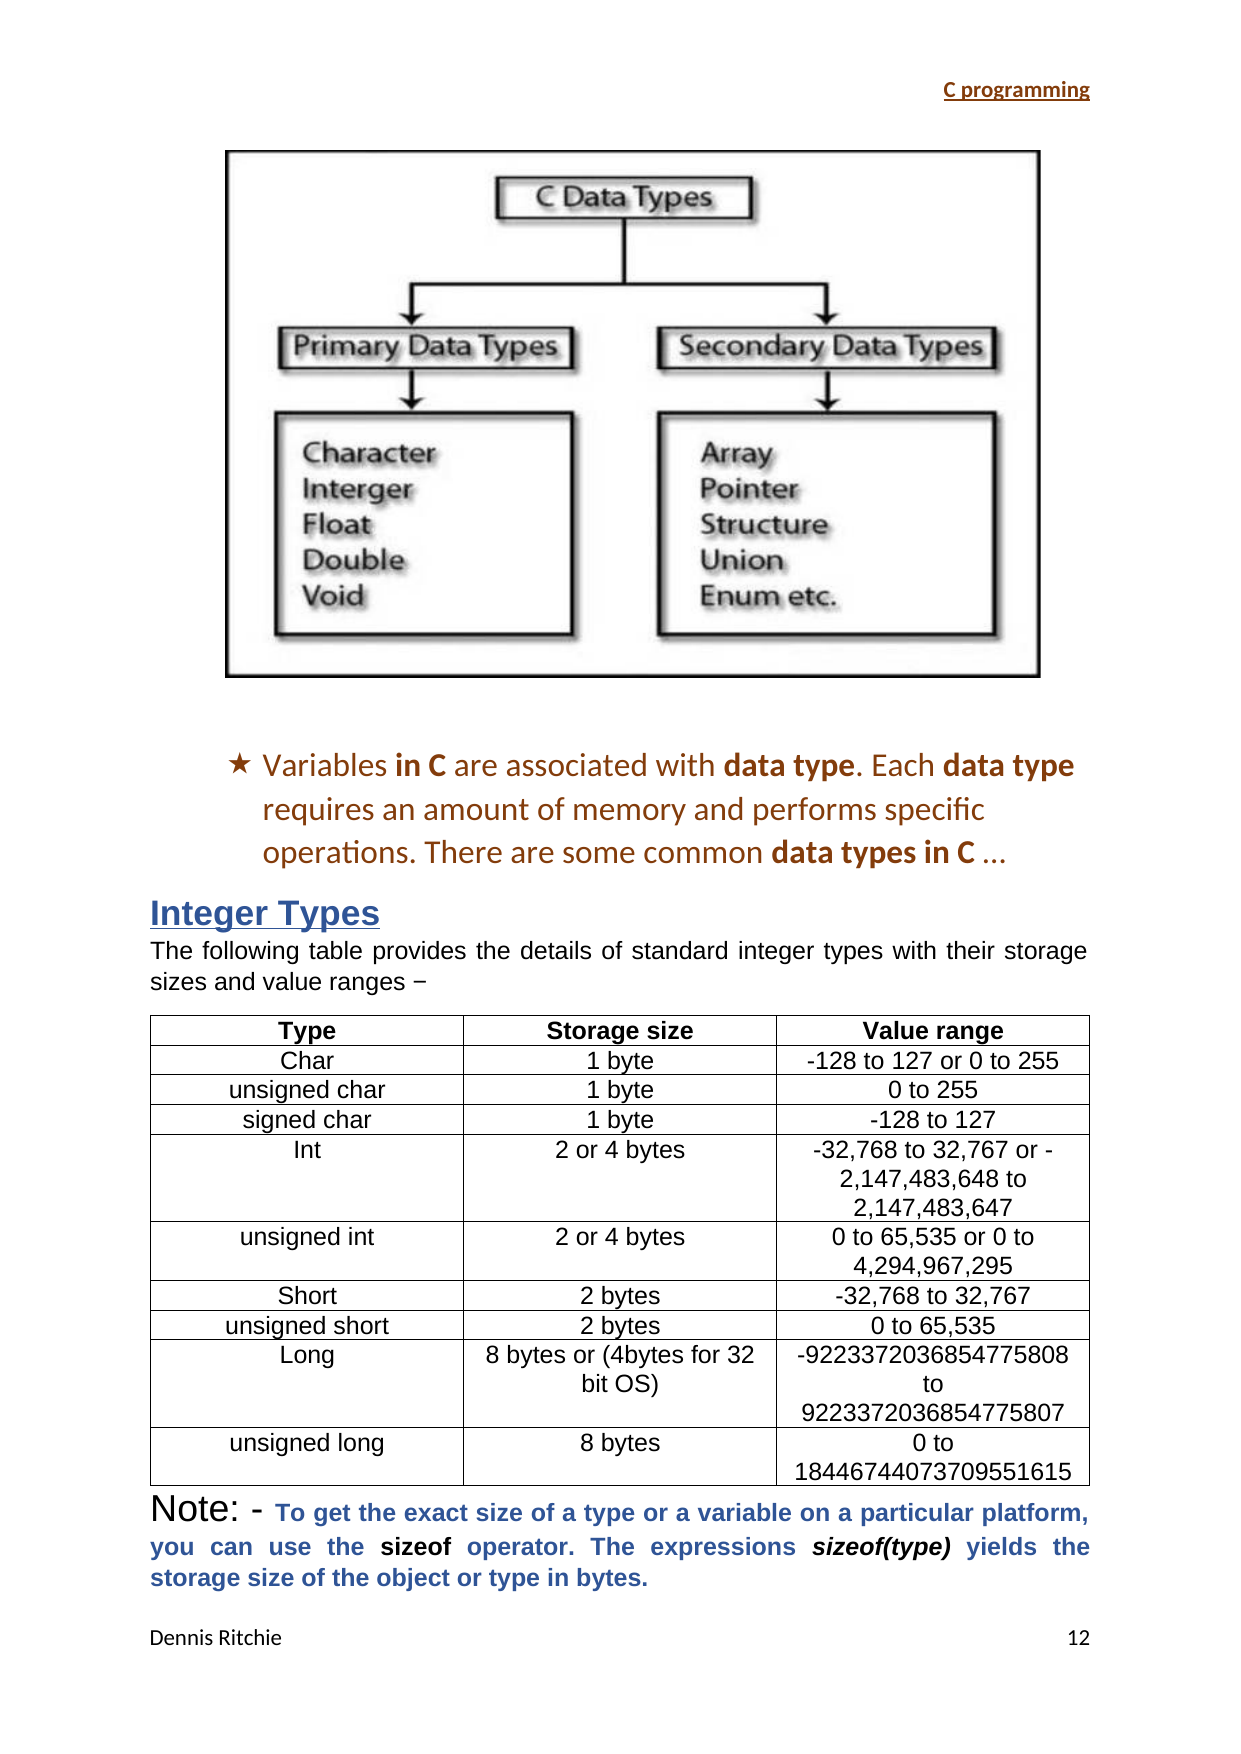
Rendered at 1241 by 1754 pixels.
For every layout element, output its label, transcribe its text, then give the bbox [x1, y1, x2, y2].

table_cell -9223372036854775808 to 9223372036854775807 [777, 1340, 1089, 1427]
subtitle Integer Types [150, 892, 1090, 933]
table_cell 1 byte [464, 1105, 776, 1134]
table_cell -128 to 127 [777, 1105, 1089, 1134]
table_cell unsigned long [151, 1428, 463, 1485]
text The following table provides the details of standard integer types with their storage sizes and value ranges − [150, 936, 1090, 996]
table_cell 0 to 255 [777, 1075, 1089, 1104]
table_cell 1 byte [464, 1046, 776, 1074]
table_cell unsigned short [151, 1311, 463, 1339]
table_cell 0 to 65,535 or 0 to 4,294,967,295 [777, 1222, 1089, 1280]
text Note: - To get the exact size of a type or a variable on a particular platform, you can use the sizeof operator. The expressions sizeof(type) yields the storage size of the object or type in bytes. [150, 1486, 1090, 1591]
table_header Type [151, 1016, 463, 1044]
table_cell Char [151, 1046, 463, 1074]
table_cell Short [151, 1281, 463, 1309]
table_cell -32,768 to 32,767 or -2,147,483,648 to 2,147,483,647 [777, 1135, 1089, 1221]
list Variables in C are associated with data type. Each data type requires an amount of memory and performs specific operations. There are some common data types in C … [225, 743, 1090, 872]
table_cell 2 bytes [464, 1281, 776, 1309]
table_cell Int [151, 1135, 463, 1221]
table_cell 0 to 18446744073709551615 [777, 1428, 1089, 1485]
table_cell unsigned int [151, 1222, 463, 1280]
table_cell 8 bytes or (4bytes for 32 bit OS) [464, 1340, 776, 1427]
table_cell 8 bytes [464, 1428, 776, 1485]
table_cell 1 byte [464, 1075, 776, 1104]
table_cell 0 to 65,535 [777, 1311, 1089, 1339]
table_header Value range [777, 1016, 1089, 1044]
table_header Storage size [464, 1016, 776, 1044]
table_cell signed char [151, 1105, 463, 1134]
picture [225, 150, 1041, 678]
table_cell Long [151, 1340, 463, 1427]
table_cell 2 or 4 bytes [464, 1135, 776, 1221]
table_cell 2 or 4 bytes [464, 1222, 776, 1280]
table_cell -32,768 to 32,767 [777, 1281, 1089, 1309]
table_cell unsigned char [151, 1075, 463, 1104]
table_cell 2 bytes [464, 1311, 776, 1339]
table_cell -128 to 127 or 0 to 255 [777, 1046, 1089, 1074]
